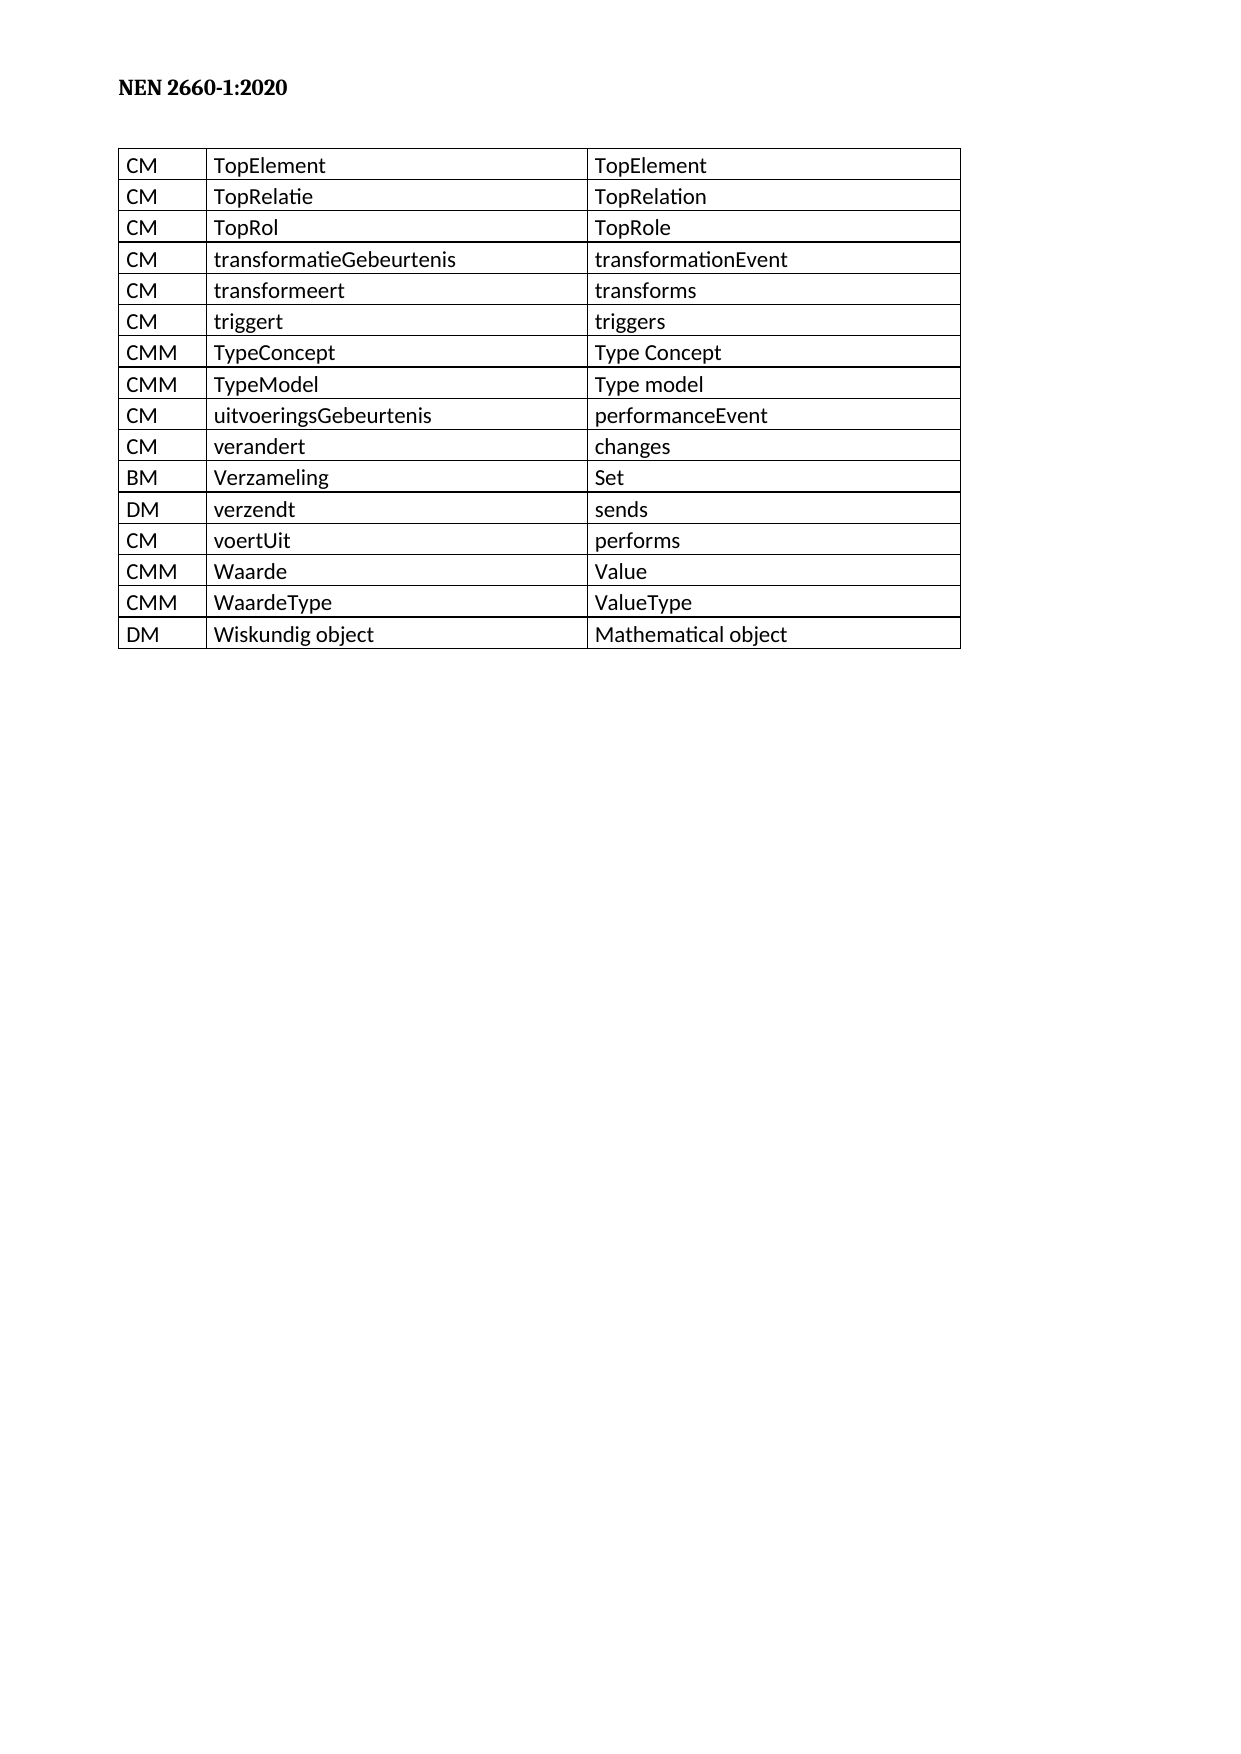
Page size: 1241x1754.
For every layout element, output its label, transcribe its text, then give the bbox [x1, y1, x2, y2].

table_cell verzendt [207, 493, 587, 523]
table_cell TypeConcept [207, 336, 587, 366]
table_cell Waarde [207, 555, 587, 585]
table_cell sends [588, 493, 960, 523]
table_cell transformatieGebeurtenis [207, 243, 587, 273]
table_cell CM [119, 305, 206, 335]
table_cell DM [119, 618, 206, 648]
table_cell transformationEvent [588, 243, 960, 273]
table_cell CMM [119, 368, 206, 398]
table_cell CM [119, 211, 206, 241]
table_cell CM [119, 243, 206, 273]
table_cell CM [119, 399, 206, 429]
table_cell triggers [588, 305, 960, 335]
table_cell voertUit [207, 524, 587, 554]
table_cell CM [119, 430, 206, 460]
table_cell BM [119, 461, 206, 491]
table_cell verandert [207, 430, 587, 460]
table_cell CM [119, 274, 206, 304]
table_cell CMM [119, 555, 206, 585]
table_cell Type Concept [588, 336, 960, 366]
table_cell TopRelation [588, 180, 960, 210]
table_cell TopRelatie [207, 180, 587, 210]
table_cell changes [588, 430, 960, 460]
table_cell CMM [119, 336, 206, 366]
table_cell Type model [588, 368, 960, 398]
table_cell performanceEvent [588, 399, 960, 429]
table_cell CM [119, 149, 206, 179]
table_cell TopRole [588, 211, 960, 241]
table_cell TypeModel [207, 368, 587, 398]
table_cell WaardeType [207, 586, 587, 616]
table_cell Verzameling [207, 461, 587, 491]
table_cell performs [588, 524, 960, 554]
table_cell Set [588, 461, 960, 491]
table_cell triggert [207, 305, 587, 335]
table_cell TopElement [588, 149, 960, 179]
table_cell DM [119, 493, 206, 523]
table_cell Mathematical object [588, 618, 960, 648]
table_cell transformeert [207, 274, 587, 304]
table_cell transforms [588, 274, 960, 304]
table_cell Value [588, 555, 960, 585]
table_cell CM [119, 180, 206, 210]
table_cell TopElement [207, 149, 587, 179]
table_cell CMM [119, 586, 206, 616]
table_cell uitvoeringsGebeurtenis [207, 399, 587, 429]
table_cell ValueType [588, 586, 960, 616]
table_cell Wiskundig object [207, 618, 587, 648]
table_cell TopRol [207, 211, 587, 241]
table_cell CM [119, 524, 206, 554]
